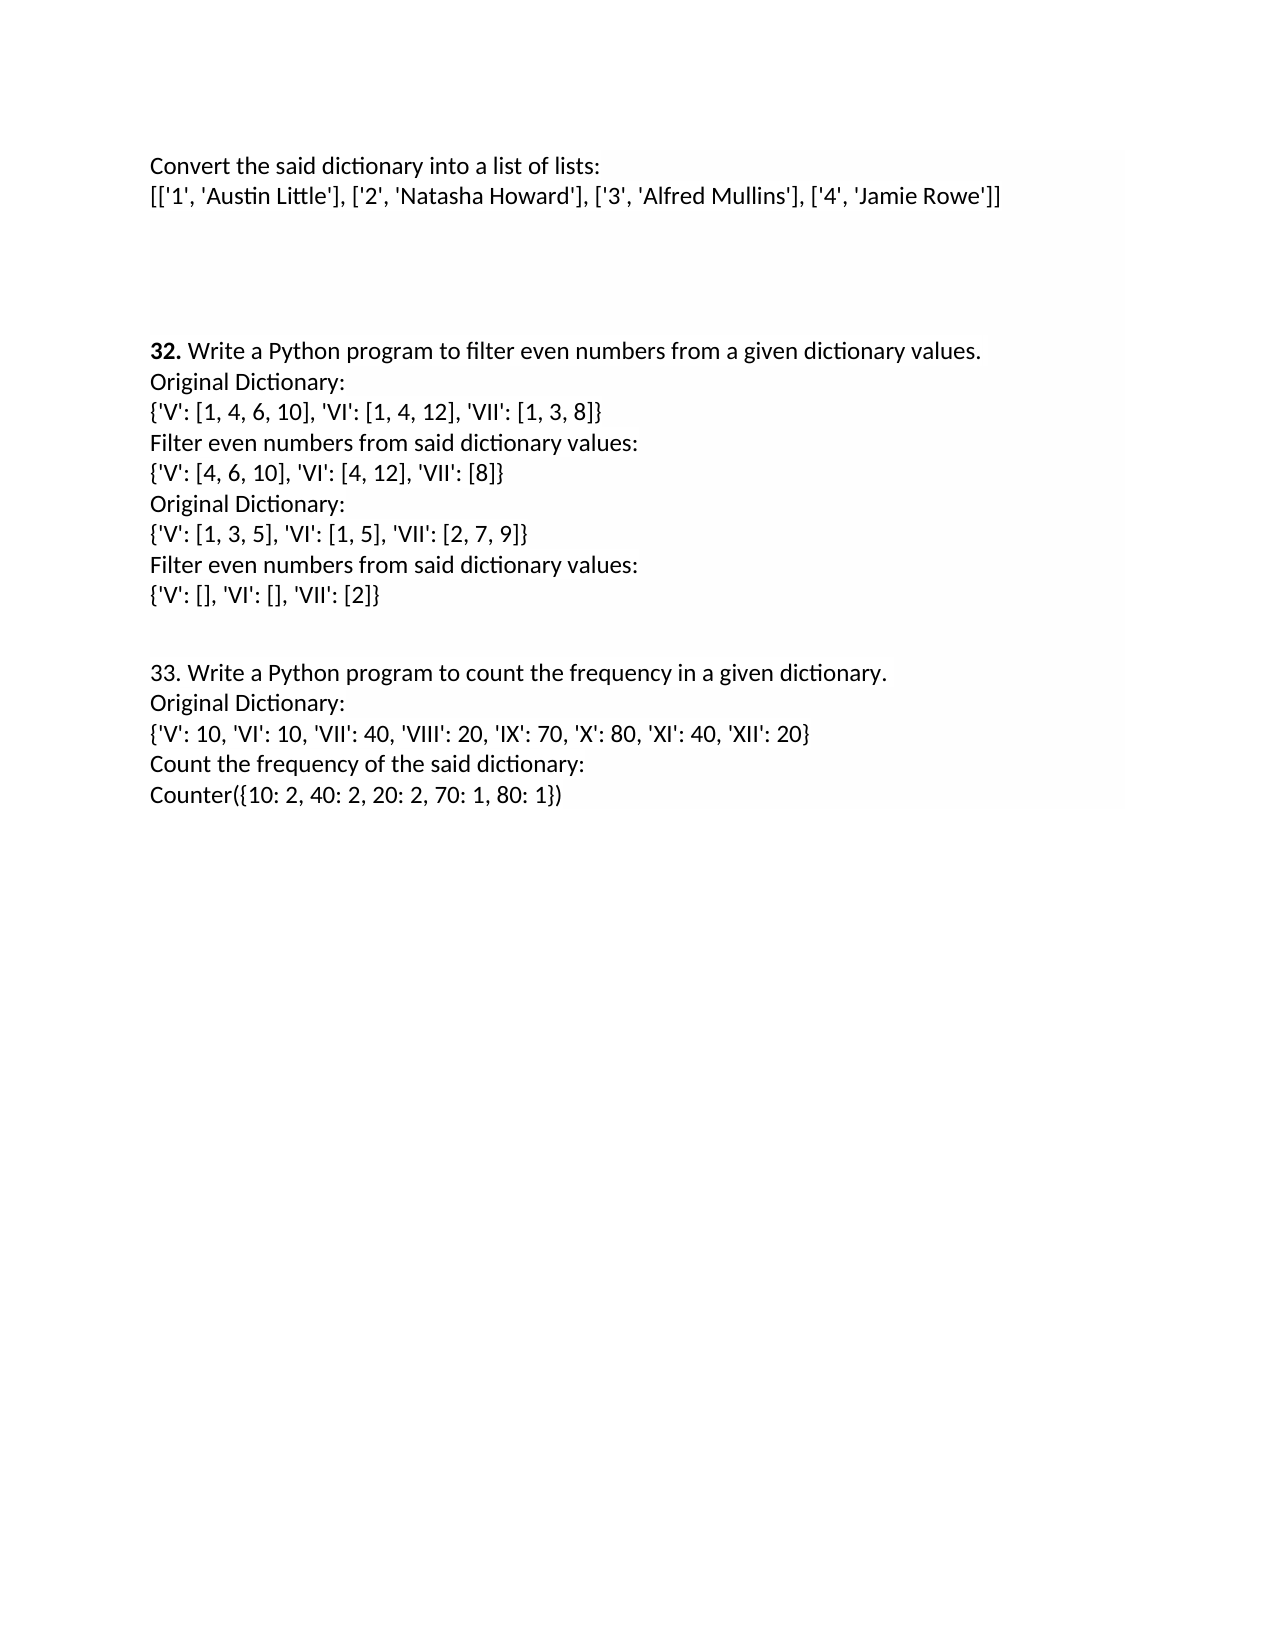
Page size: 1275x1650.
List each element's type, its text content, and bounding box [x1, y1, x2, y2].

subtitle 33. Write a Python program to count the frequency in a given dictionary. Original Dictionary: {'V': 10, 'VI': 10, 'VII': 40, 'VIII': 20, 'IX': 70, 'X': 80, 'XI': 40, 'XII': 20} Count the frequency of the said dictionary: Counter({10: 2, 40: 2, 20: 2, 70: 1, 80: 1}) [150, 657, 1125, 809]
subtitle 32. Write a Python program to filter even numbers from a given dictionary values. Original Dictionary: {'V': [1, 4, 6, 10], 'VI': [1, 4, 12], 'VII': [1, 3, 8]} Filter even numbers from said dictionary values: {'V': [4, 6, 10], 'VI': [4, 12], 'VII': [8]} Original Dictionary: {'V': [1, 3, 5], 'VI': [1, 5], 'VII': [2, 7, 9]} Filter even numbers from said dictionary values: {'V': [], 'VI': [], 'VII': [2]} [150, 335, 1125, 610]
